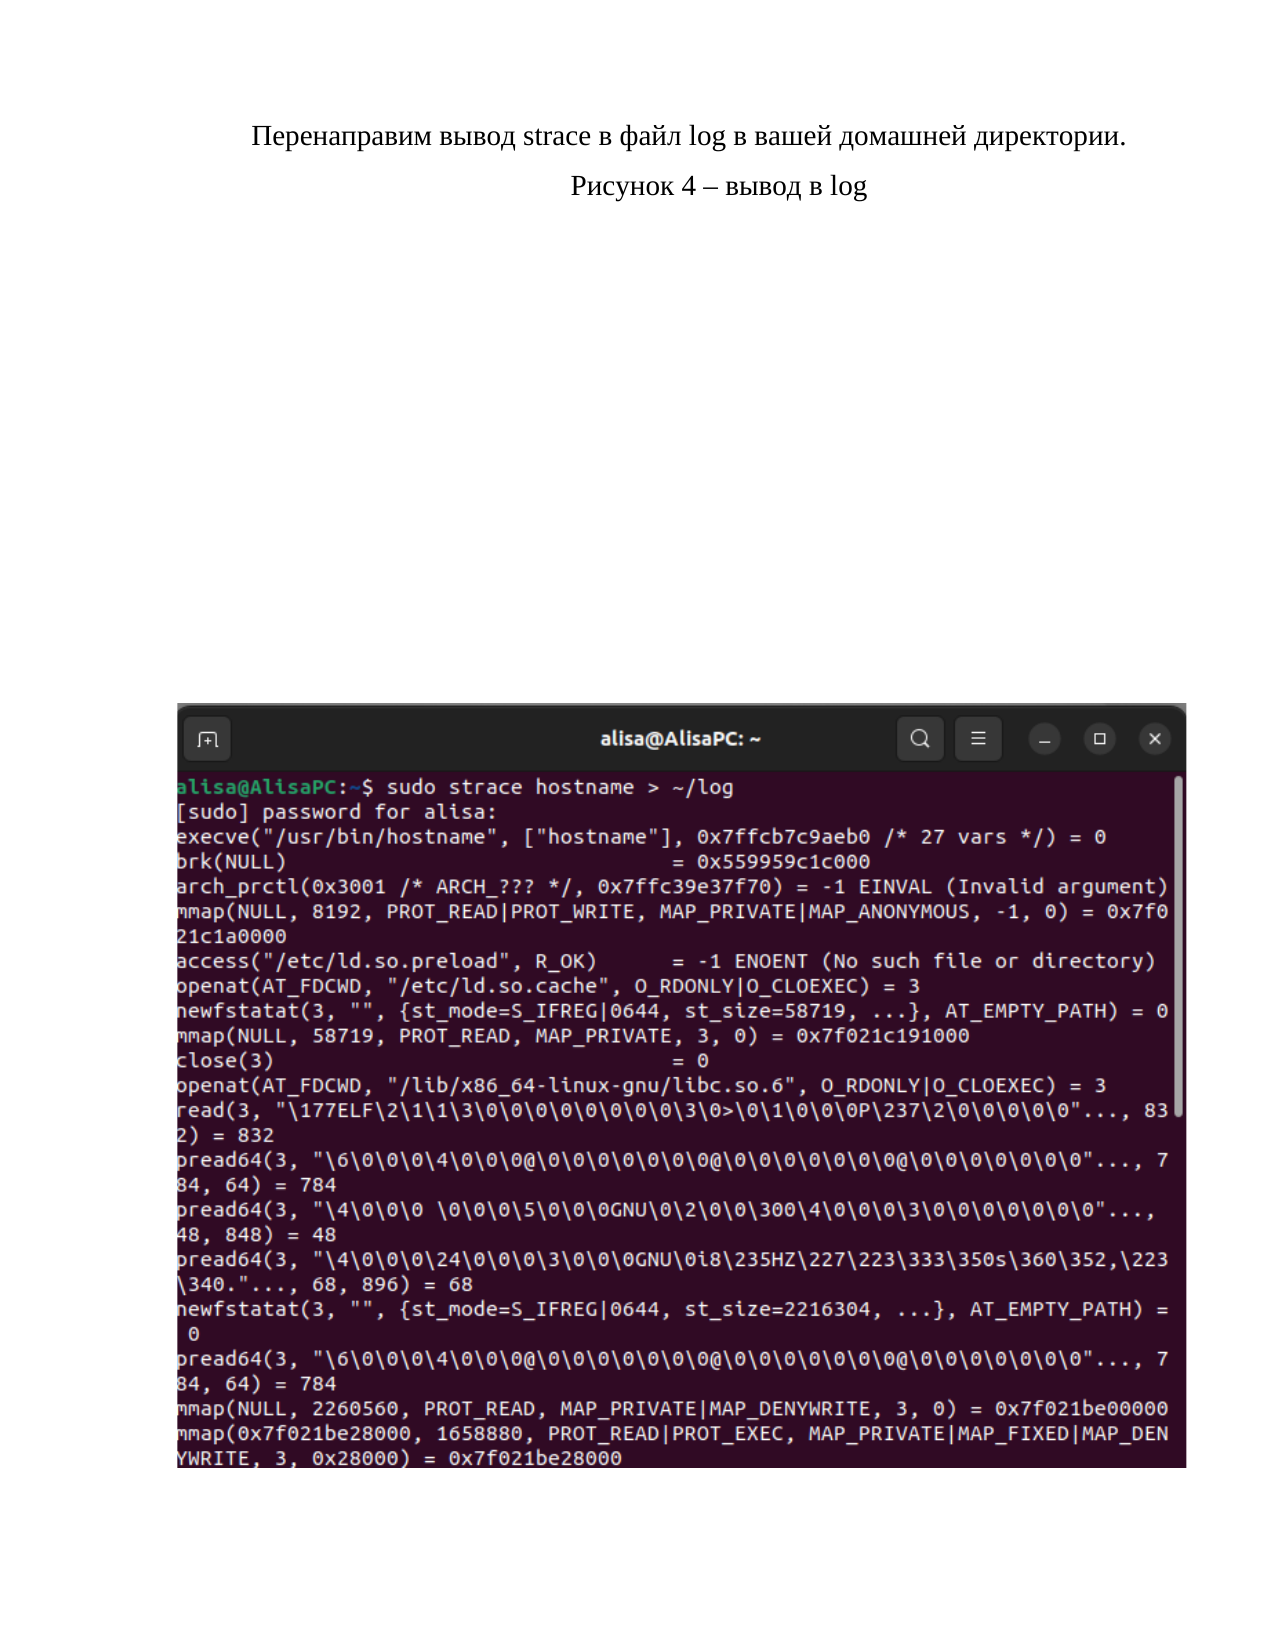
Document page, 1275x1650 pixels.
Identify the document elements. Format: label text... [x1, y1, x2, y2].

picture [177, 703, 1187, 1468]
text Перенаправим вывод strace в файл log в вашей домашней директории. [177, 118, 1186, 152]
text Рисунок 4 – вывод в log [177, 168, 1186, 202]
